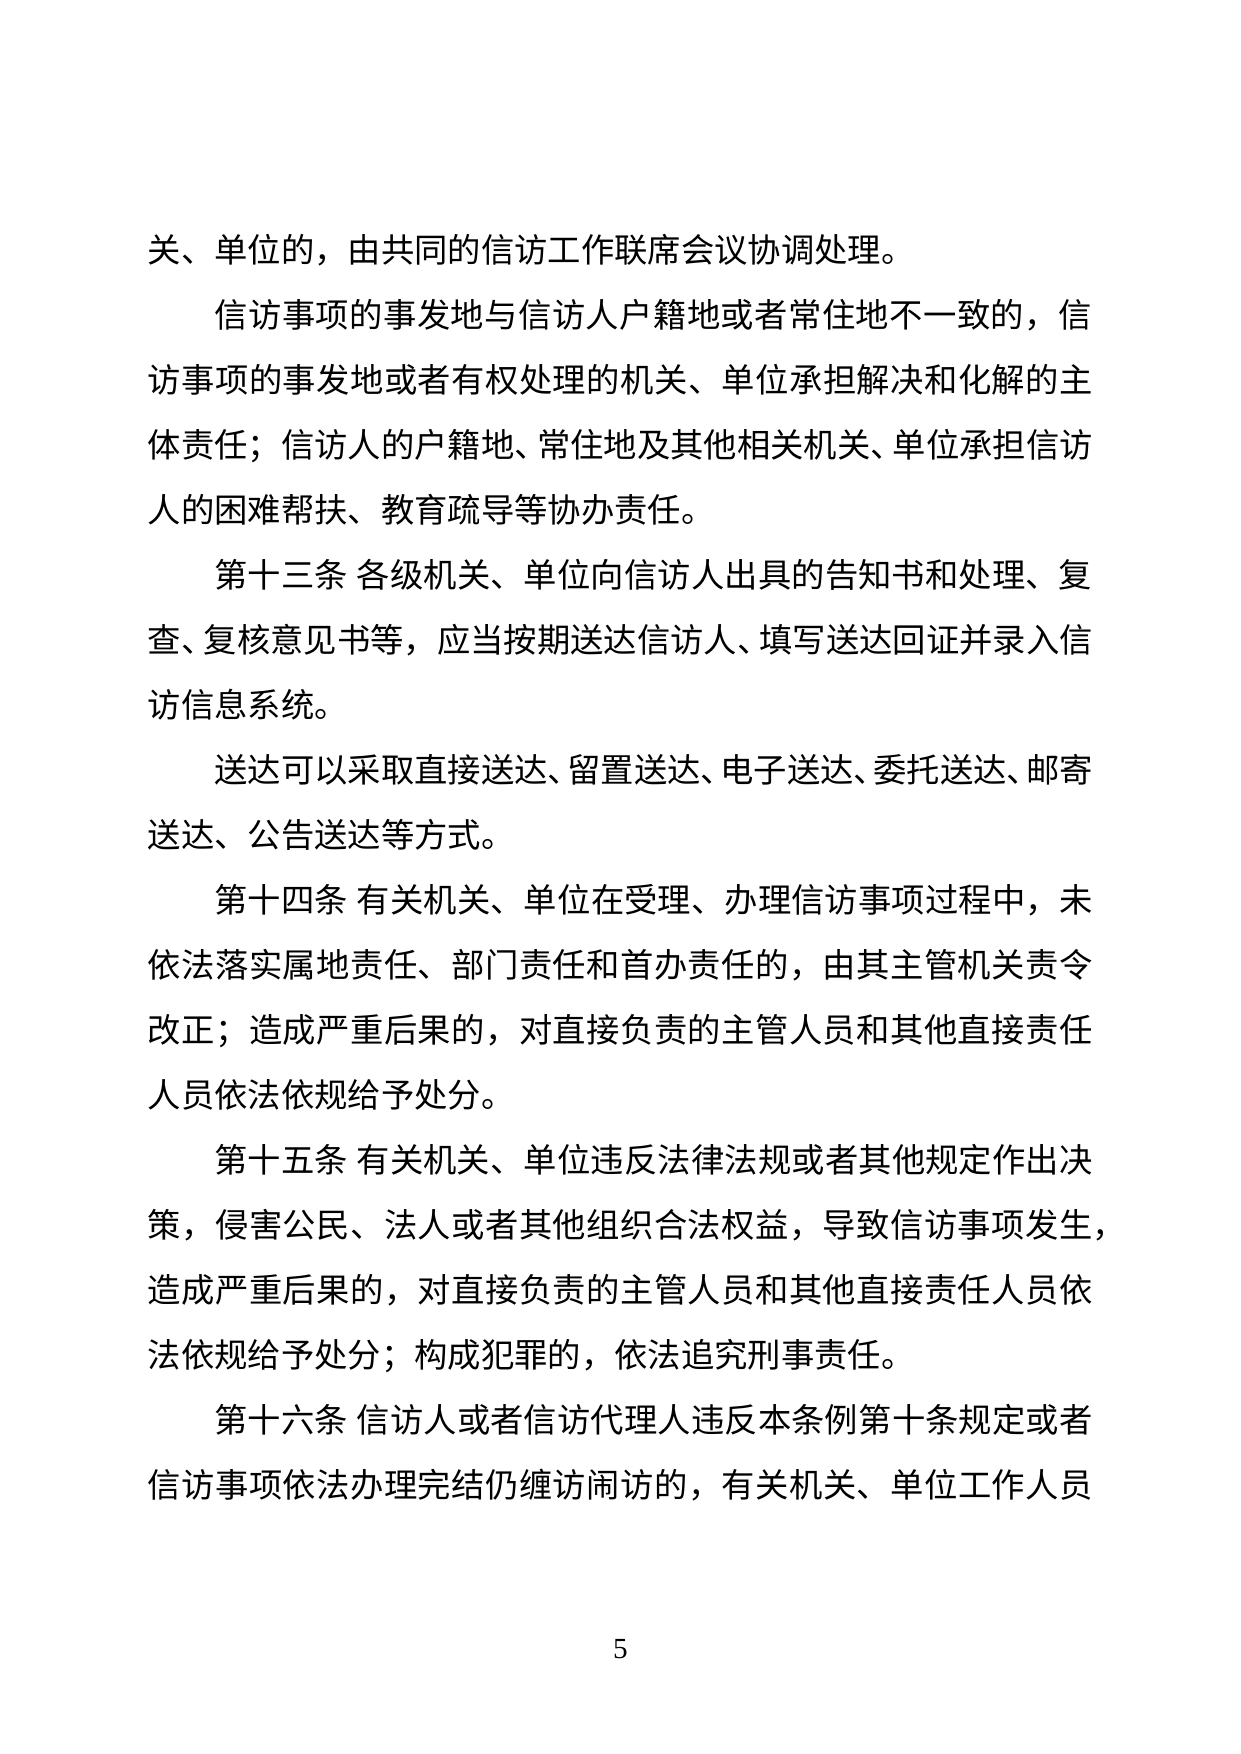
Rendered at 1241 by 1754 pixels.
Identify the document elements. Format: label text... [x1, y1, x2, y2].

text 第十五条 有关机关、单位违反法律法规或者其他规定作出决策，侵害公民、法人或者其他组织合法权益，导致信访事项发生，造成严重后果的，对直接负责的主管人员和其他直接责任人员依法依规给予处分；构成犯罪的，依法追究刑事责任。 [148, 1190, 1093, 1450]
text 第十四条 有关机关、单位在受理、办理信访事项过程中，未依法落实属地责任、部门责任和首办责任的，由其主管机关责令改正；造成严重后果的，对直接负责的主管人员和其他直接责任人员依法依规给予处分。 [148, 930, 1093, 1190]
text 信访事项的事发地与信访人户籍地或者常住地不一致的，信访事项的事发地或者有权处理的机关、单位承担解决和化解的主体责任；信访人的户籍地、常住地及其他相关机关、单位承担信访人的困难帮扶、教育疏导等协办责任。 [148, 345, 1093, 605]
text 第十三条 各级机关、单位向信访人出具的告知书和处理、复查、复核意见书等，应当按期送达信访人、填写送达回证并录入信访信息系统。 [148, 605, 1093, 800]
text 送达可以采取直接送达、留置送达、电子送达、委托送达、邮寄送达、公告送达等方式。 [148, 800, 1093, 930]
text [148, 215, 1093, 345]
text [148, 1450, 1093, 1580]
